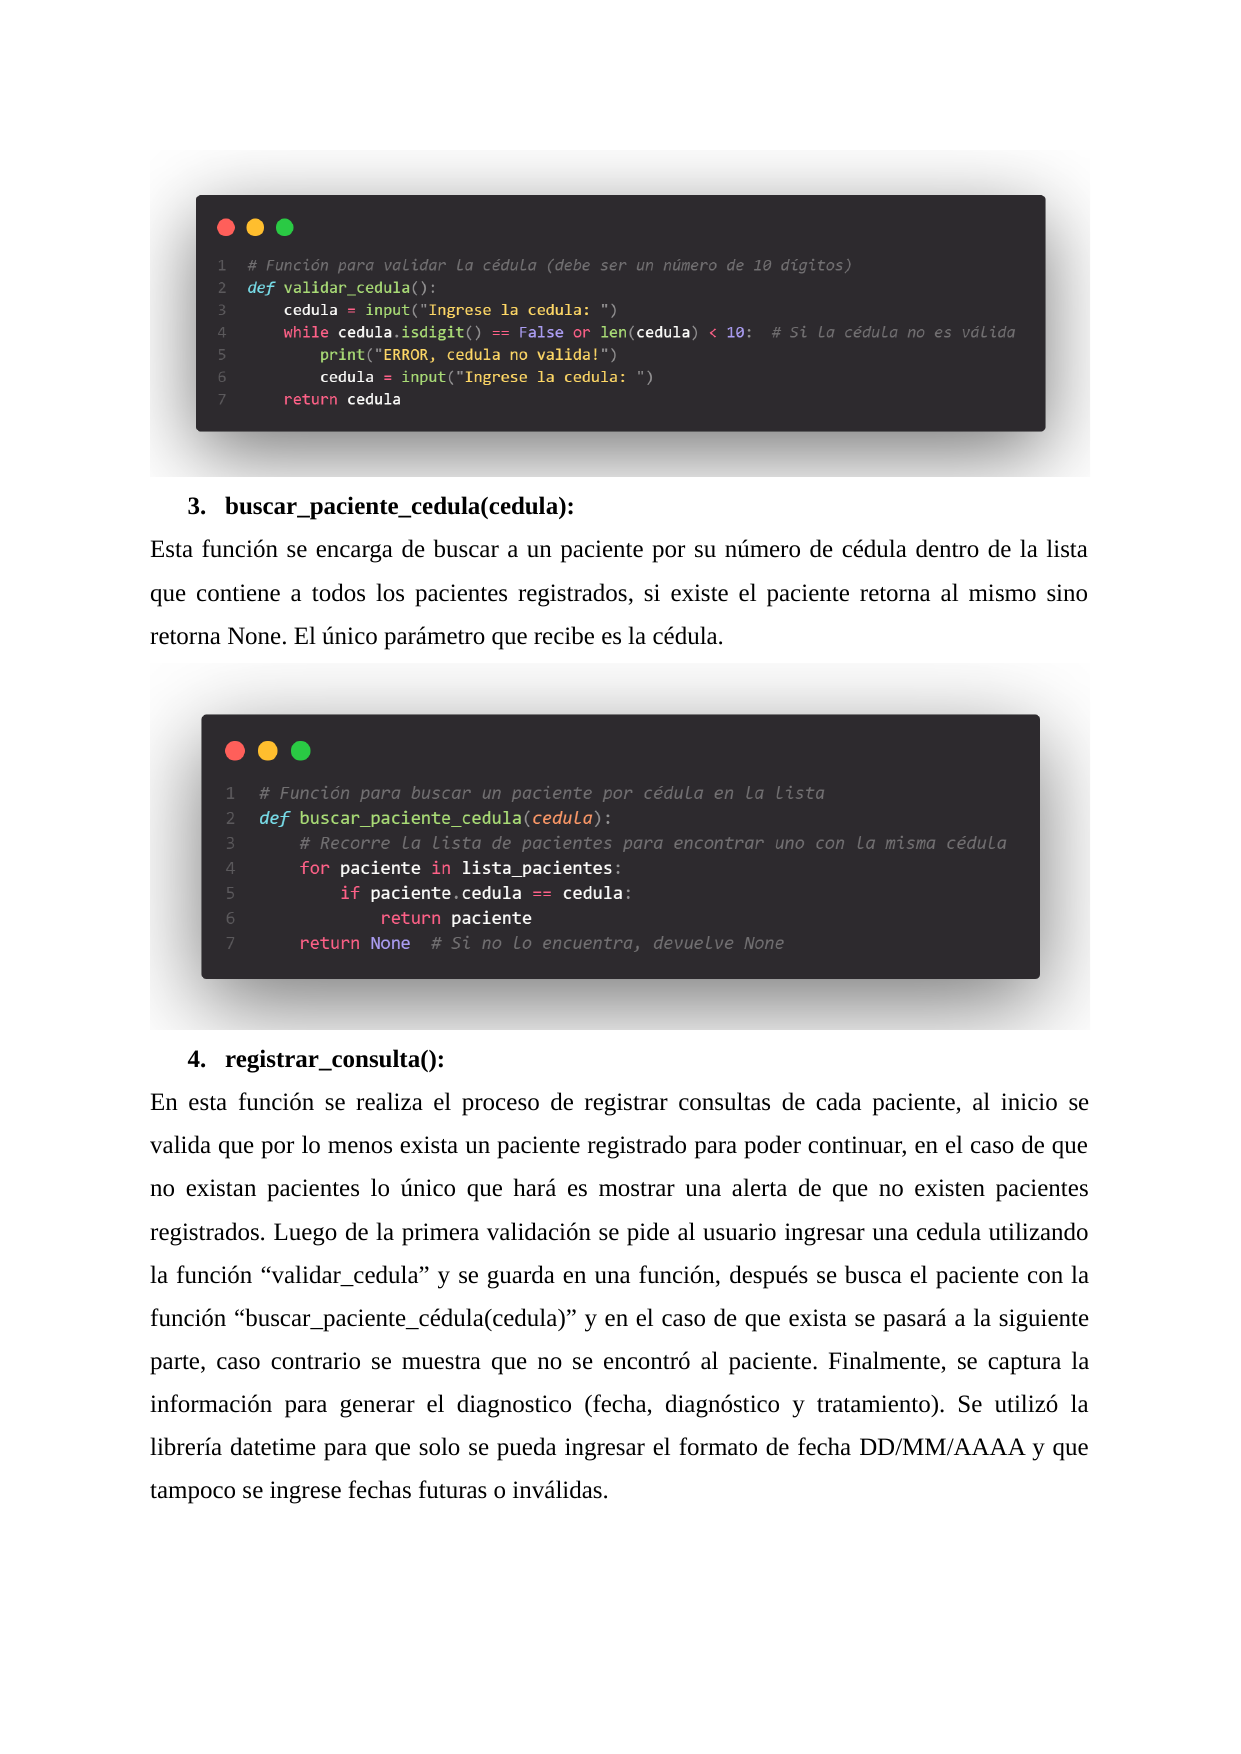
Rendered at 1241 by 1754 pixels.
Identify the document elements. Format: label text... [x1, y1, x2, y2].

text En esta función se realiza el proceso de registrar consultas de cada paciente, al inicio se valida que por lo menos exista un paciente registrado para poder continuar, en el caso de que no existan pacientes lo único que hará es mostrar una alerta de que no existen pacientes registrados. Luego de la primera validación se pide al usuario ingresar una cedula utilizando la función “validar_cedula” y se guarda en una función, después se busca el paciente con la función “buscar_paciente_cédula(cedula)” y en el caso de que exista se pasará a la siguiente parte, caso contrario se muestra que no se encontró al paciente. Finalmente, se captura la información para generar el diagnostico (fecha, diagnóstico y tratamiento). Se utilizó la librería datetime para que solo se pueda ingresar el formato de fecha DD/MM/AAAA y que tampoco se ingrese fechas futuras o inválidas. [150, 1087, 1090, 1504]
list buscar_paciente_cedula(cedula): [187, 491, 1090, 520]
text Esta función se encarga de buscar a un paciente por su número de cédula dentro de la lista que contiene a todos los pacientes registrados, si existe el paciente retorna al mismo sino retorna None. El único parámetro que recibe es la cédula. [150, 534, 1090, 649]
list registrar_consulta(): [187, 1044, 1090, 1073]
picture [150, 150, 1091, 477]
picture [150, 663, 1091, 1030]
